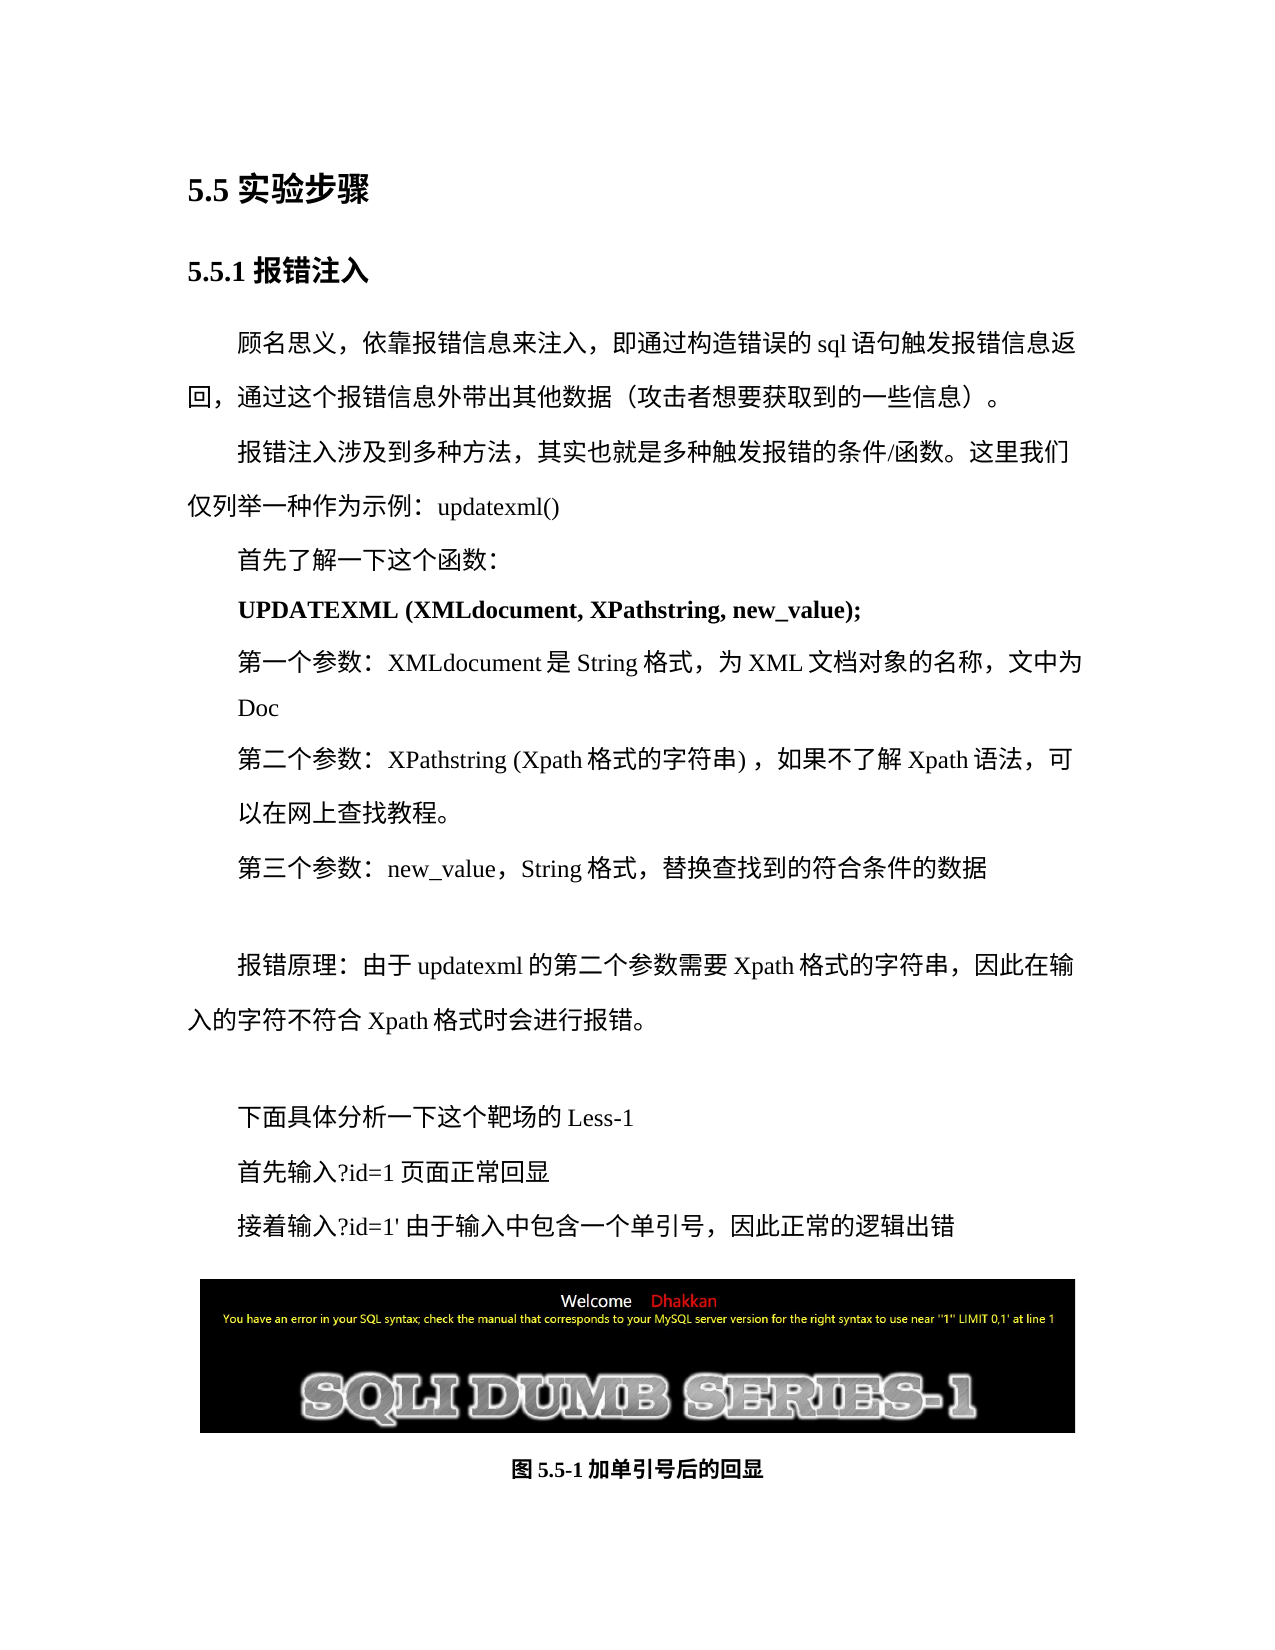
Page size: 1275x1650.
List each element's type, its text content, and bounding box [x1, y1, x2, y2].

text 下面具体分析一下这个靶场的Less-1 [187, 1098, 1087, 1134]
text 图5.5-1 加单引号后的回显 [187, 1452, 1087, 1483]
text UPDATEXML (XMLdocument, XPathstring, new_value); 第一个参数：XMLdocument是String格式，为XML文档对象的名称，文中为Doc 第二个参数：XPathstring (Xpath格式的字符串) ，如果不了解Xpath语法，可以在网上查找教程。 第三个参数：new_value，String格式，替换查找到的符合条件的数据 [237, 595, 1087, 884]
subtitle 5.5 实验步骤 [187, 162, 1087, 211]
picture [200, 1279, 1075, 1433]
text 报错原理：由于updatexml的第二个参数需要Xpath格式的字符串，因此在输入的字符不符合Xpath格式时会进行报错。 [187, 946, 1087, 1036]
text 顾名思义，依靠报错信息来注入，即通过构造错误的sql语句触发报错信息返回，通过这个报错信息外带出其他数据（攻击者想要获取到的一些信息）。 [187, 323, 1087, 414]
text 接着输入?id=1' 由于输入中包含一个单引号，因此正常的逻辑出错 [187, 1206, 1087, 1243]
text 报错注入涉及到多种方法，其实也就是多种触发报错的条件/函数。这里我们仅列举一种作为示例：updatexml() [187, 432, 1087, 523]
text 首先输入?id=1页面正常回显 [187, 1152, 1087, 1188]
subtitle 5.5.1 报错注入 [187, 247, 1087, 289]
text 首先了解一下这个函数： [187, 541, 1087, 577]
